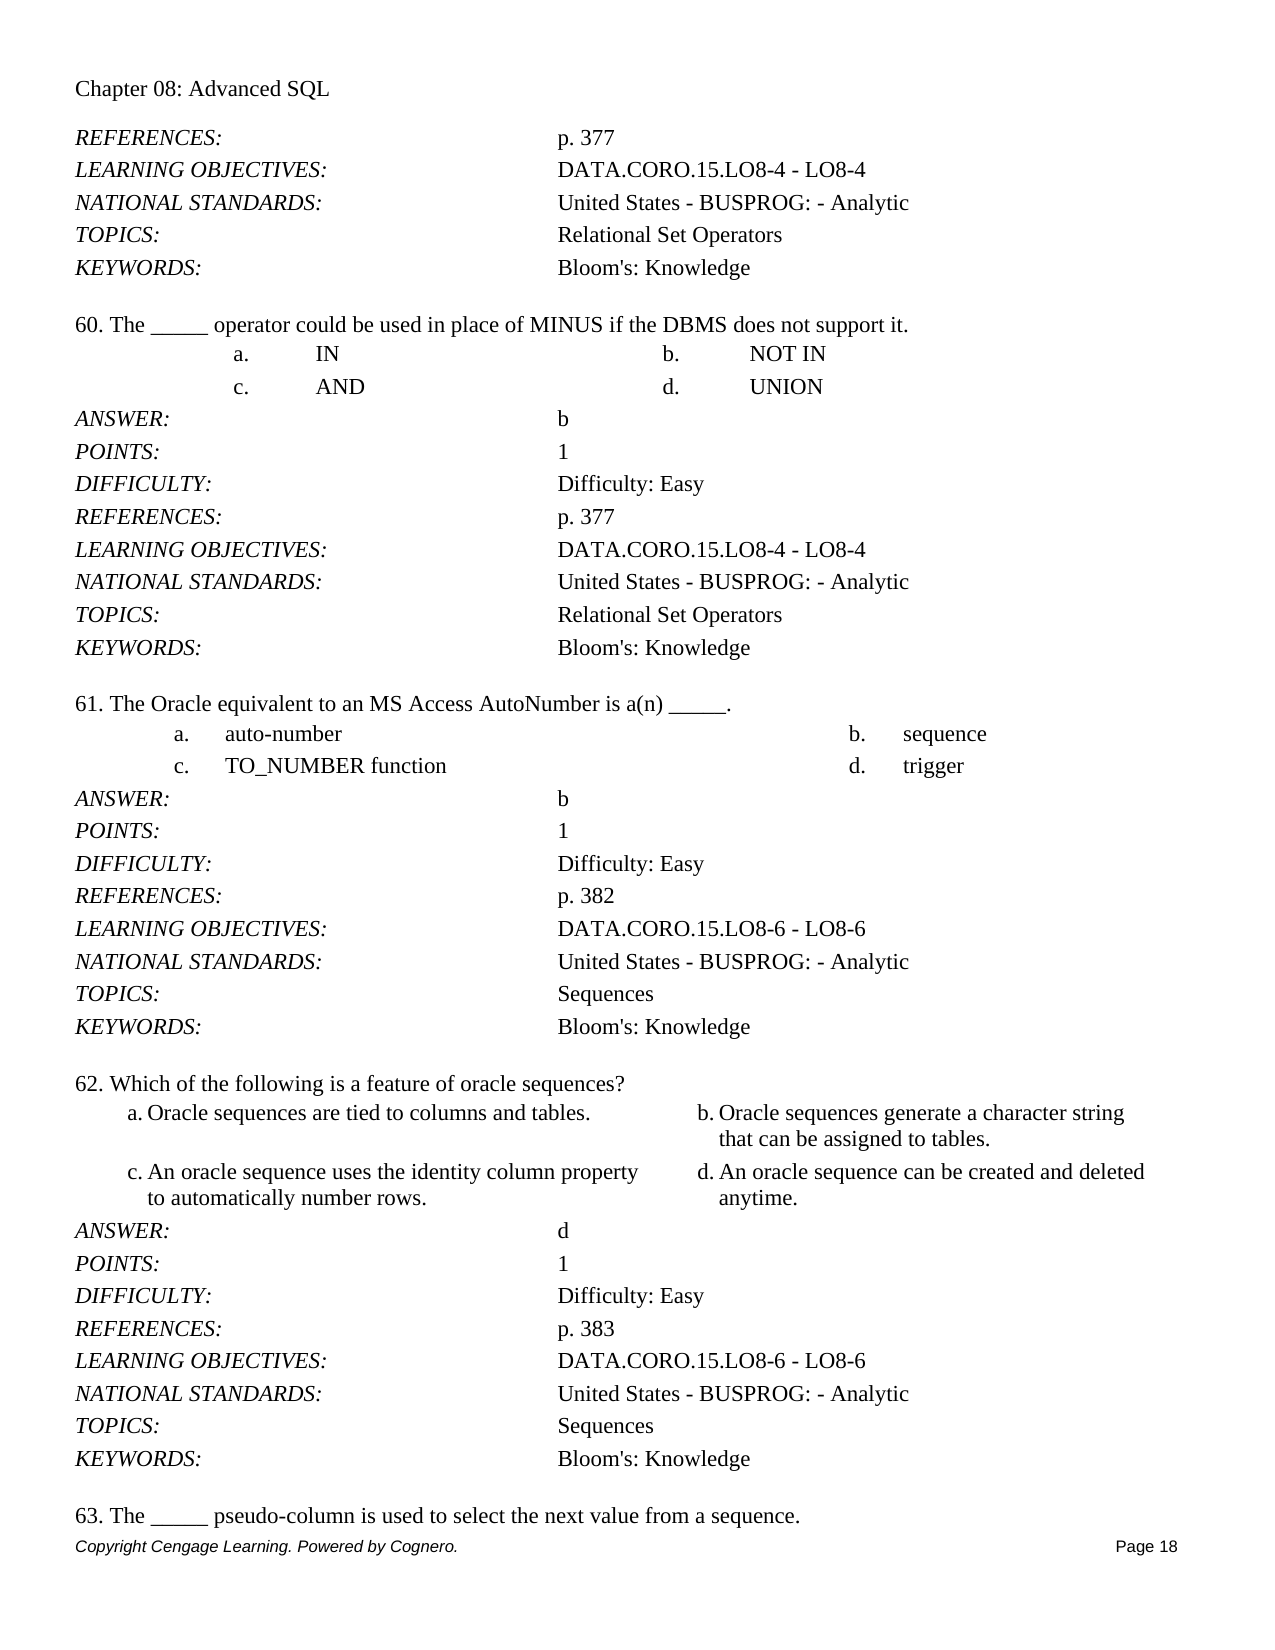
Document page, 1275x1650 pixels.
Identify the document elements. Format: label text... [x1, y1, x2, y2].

table_header 60. The _____ operator could be used in place of MINUS if the DBMS does not support it. [75, 311, 1200, 663]
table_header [75, 1502, 1200, 1528]
table_header 62. Which of the following is a feature of oracle sequences? [75, 1070, 1200, 1475]
table_header 61. The Oracle equivalent to an MS Access AutoNumber is a(n) _____. [75, 690, 1200, 1043]
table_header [75, 121, 1200, 284]
